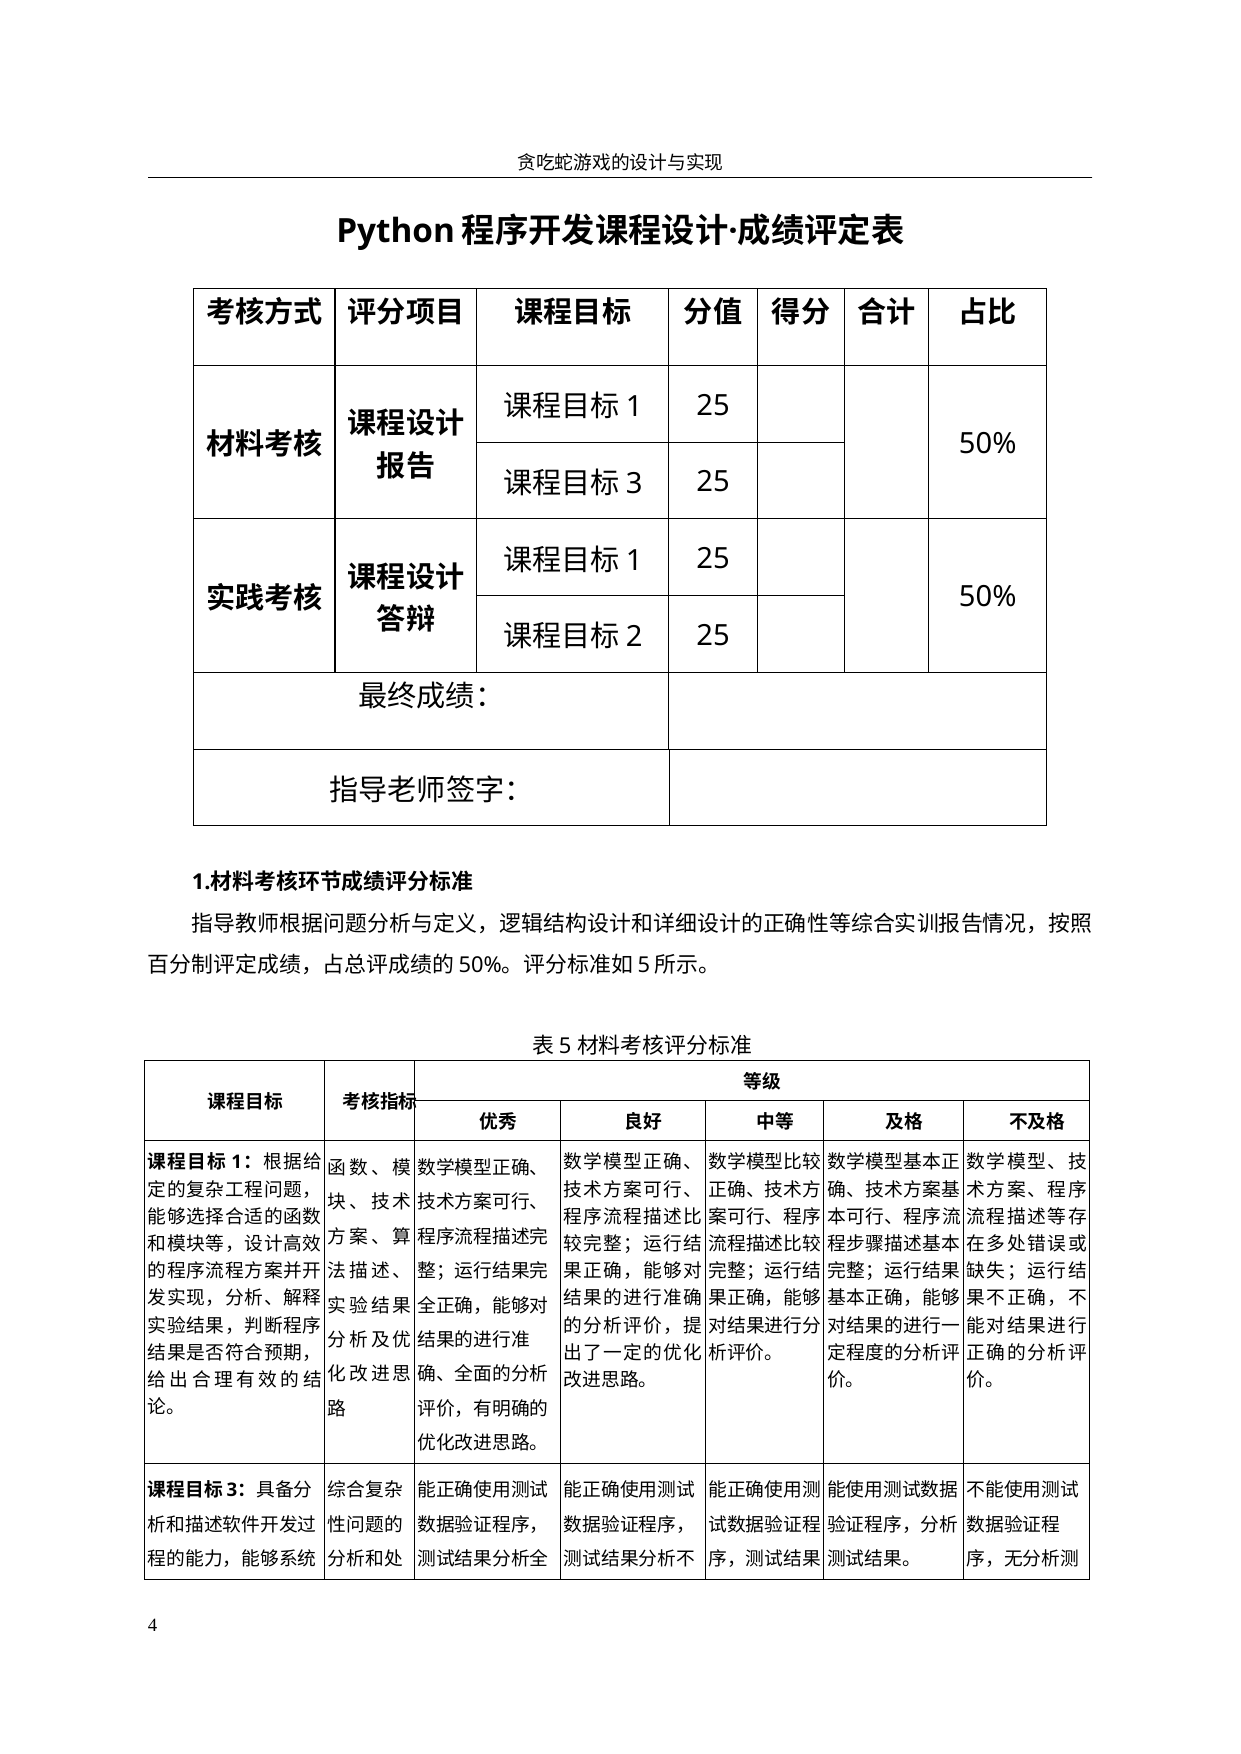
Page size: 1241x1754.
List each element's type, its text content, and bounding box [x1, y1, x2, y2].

table_header 合计 [845, 289, 928, 365]
table_cell 50% [929, 366, 1046, 518]
table_header 得分 [758, 289, 844, 365]
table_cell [706, 1464, 823, 1578]
table_cell 实践考核 [194, 519, 334, 672]
table_cell 不及格 [964, 1101, 1089, 1140]
table_cell 课程目标2 [477, 596, 668, 672]
table_header 占比 [929, 289, 1046, 365]
table_cell 25 [669, 596, 757, 672]
table_cell 数学模型正确、技术方案可行、程序流程描述完整；运行结果完全正确，能够对结果的进行准确、全面的分析评价，有明确的优化改进思路。 [415, 1141, 560, 1462]
table_cell 25 [669, 519, 757, 595]
table_cell 最终成绩： [194, 673, 668, 749]
table_cell 函数、模块、技术方案、算法描述、实验结果分析及优化改进思路 [325, 1141, 414, 1462]
table_cell [758, 366, 844, 442]
table_cell 数学模型、技术方案、程序流程描述等存在多处错误或缺失；运行结果不正确，不能对结果进行正确的分析评价。 [964, 1141, 1089, 1462]
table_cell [145, 1464, 324, 1578]
table_cell [758, 443, 844, 518]
table_header 课程目标 [477, 289, 668, 365]
table_cell 50% [929, 519, 1046, 672]
table_header 课程目标 [145, 1061, 324, 1140]
table_cell 材料考核 [194, 366, 334, 518]
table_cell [415, 1464, 560, 1578]
text 表5 材料考核评分标准 [148, 1028, 1092, 1060]
table_header 分值 [669, 289, 757, 365]
table_header 等级 [415, 1061, 1089, 1100]
table_cell [845, 366, 928, 518]
table_cell 能使用测试数据验证程序，分析测试结果。 [824, 1464, 963, 1578]
table_cell 课程设计报告 [336, 366, 476, 518]
table_cell 课程目标1 [477, 366, 668, 442]
table_cell [845, 519, 928, 672]
table_header 评分项目 [336, 289, 476, 365]
table_cell 综合复杂性问题的分析和处理 [325, 1464, 414, 1578]
table_cell 良好 [561, 1101, 705, 1140]
title Python程序开发课程设计·成绩评定表 [148, 203, 1092, 252]
table_cell 及格 [824, 1101, 963, 1140]
table_cell 课程目标3 [477, 443, 668, 518]
text 指导教师根据问题分析与定义，逻辑结构设计和详细设计的正确性等综合实训报告情况，按照百分制评定成绩，占总评成绩的50%。评分标准如5所示。 [148, 898, 1092, 981]
table_cell 25 [669, 443, 757, 518]
table_cell 25 [669, 366, 757, 442]
table_cell 课程设计答辩 [336, 519, 476, 672]
table_cell 课程目标1 [477, 519, 668, 595]
table_cell 指导老师签字： [194, 750, 669, 825]
table_cell [758, 596, 844, 672]
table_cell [561, 1464, 705, 1578]
table_cell [758, 519, 844, 595]
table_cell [964, 1464, 1089, 1578]
table_cell 数学模型比较正确、技术方案可行、程序流程描述比较完整；运行结果正确，能够对结果进行分析评价。 [706, 1141, 823, 1462]
table_cell 课程目标1：根据给定的复杂工程问题，能够选择合适的函数和模块等，设计高效的程序流程方案并开发实现，分析、解释实验结果，判断程序结果是否符合预期，给出合理有效的结论。 [145, 1141, 324, 1462]
table_cell 中等 [706, 1101, 823, 1140]
table_cell [670, 750, 1046, 825]
text 1.材料考核环节成绩评分标准 [148, 856, 1092, 898]
table_cell 优秀 [415, 1101, 560, 1140]
table_cell 数学模型基本正确、技术方案基本可行、程序流程步骤描述基本完整；运行结果基本正确，能够对结果的进行一定程度的分析评价。 [824, 1141, 963, 1462]
table_header 考核方式 [194, 289, 334, 365]
table_cell [669, 673, 1046, 749]
table_cell 数学模型正确、技术方案可行、程序流程描述比较完整；运行结果正确，能够对结果的进行准确的分析评价，提出了一定的优化改进思路。 [561, 1141, 705, 1462]
table_header 考核指标 [325, 1061, 414, 1140]
